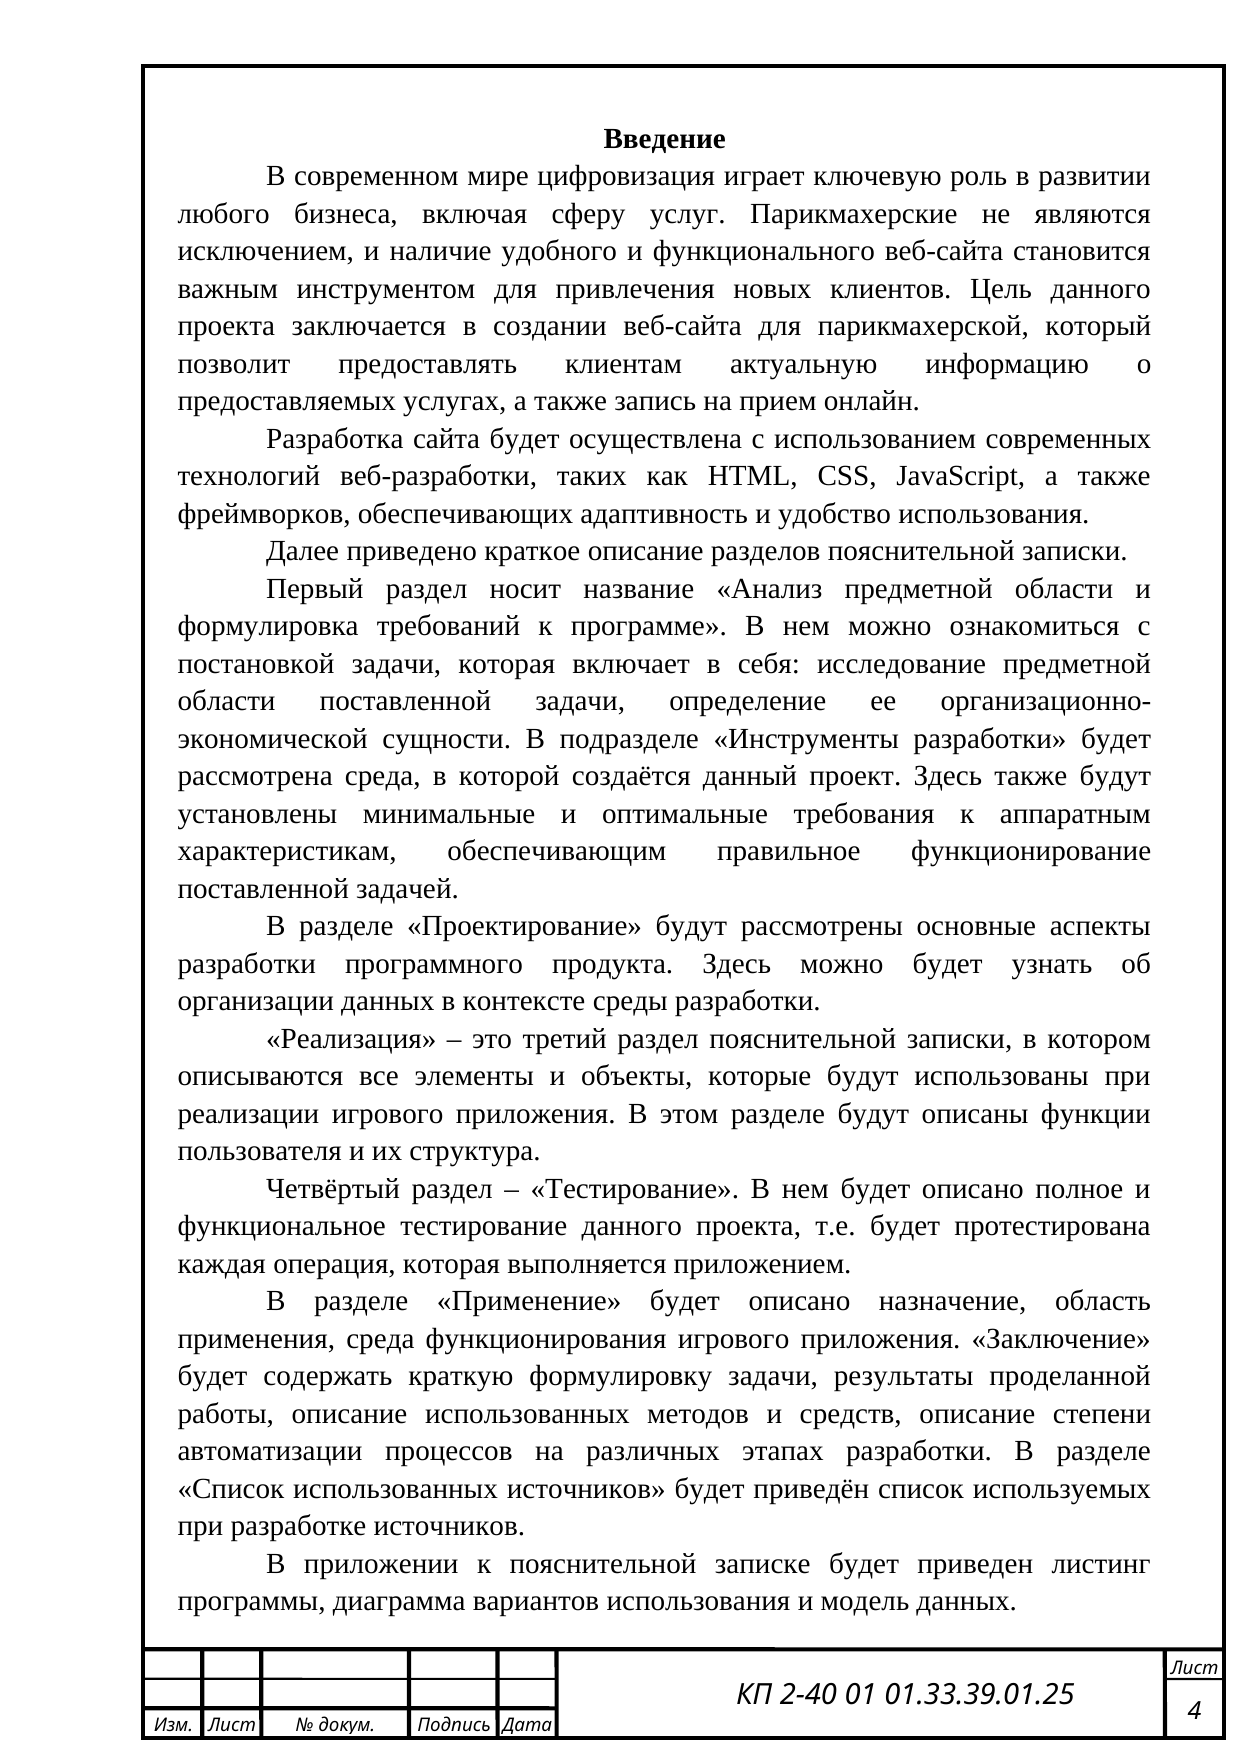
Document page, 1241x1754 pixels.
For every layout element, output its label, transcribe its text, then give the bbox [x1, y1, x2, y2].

text Четвёртый раздел – «Тестирование». В нем будет описано полное и функциональное тестирование данного проекта, т.е. будет протестирована каждая операция, которая выполняется приложением. [177, 1168, 1152, 1281]
text В современном мире цифровизация играет ключевую роль в развитии любого бизнеса, включая сферу услуг. Парикмахерские не являются исключением, и наличие удобного и функционального веб-сайта становится важным инструментом для привлечения новых клиентов. Цель данного проекта заключается в создании веб-сайта для парикмахерской, который позволит предоставлять клиентам актуальную информацию о предоставляемых услугах, а также запись на прием онлайн. [177, 156, 1152, 418]
text Введение [177, 118, 1152, 156]
text В разделе «Проектирование» будут рассмотрены основные аспекты разработки программного продукта. Здесь можно будет узнать об организации данных в контексте среды разработки. [177, 906, 1152, 1018]
text Разработка сайта будет осуществлена с использованием современных технологий веб-разработки, таких как HTML, CSS, JavaScript, а также фреймворков, обеспечивающих адаптивность и удобство использования. [177, 418, 1152, 531]
text В приложении к пояснительной записке будет приведен листинг программы, диаграмма вариантов использования и модель данных. [177, 1543, 1152, 1618]
text Первый раздел носит название «Анализ предметной области и формулировка требований к программе». В нем можно ознакомиться с постановкой задачи, которая включает в себя: исследование предметной области поставленной задачи, определение ее организационно-экономической сущности. В подразделе «Инструменты разработки» будет рассмотрена среда, в которой создаётся данный проект. Здесь также будут установлены минимальные и оптимальные требования к аппаратным характеристикам, обеспечивающим правильное функционирование поставленной задачей. [177, 568, 1152, 906]
text Далее приведено краткое описание разделов пояснительной записки. [177, 531, 1152, 568]
text «Реализация» – это третий раздел пояснительной записки, в котором описываются все элементы и объекты, которые будут использованы при реализации игрового приложения. В этом разделе будут описаны функции пользователя и их структура. [177, 1018, 1152, 1168]
text В разделе «Применение» будет описано назначение, область применения, среда функционирования игрового приложения. «Заключение» будет содержать краткую формулировку задачи, результаты проделанной работы, описание использованных методов и средств, описание степени автоматизации процессов на различных этапах разработки. В разделе «Список использованных источников» будет приведён список используемых при разработке источников. [177, 1281, 1152, 1543]
